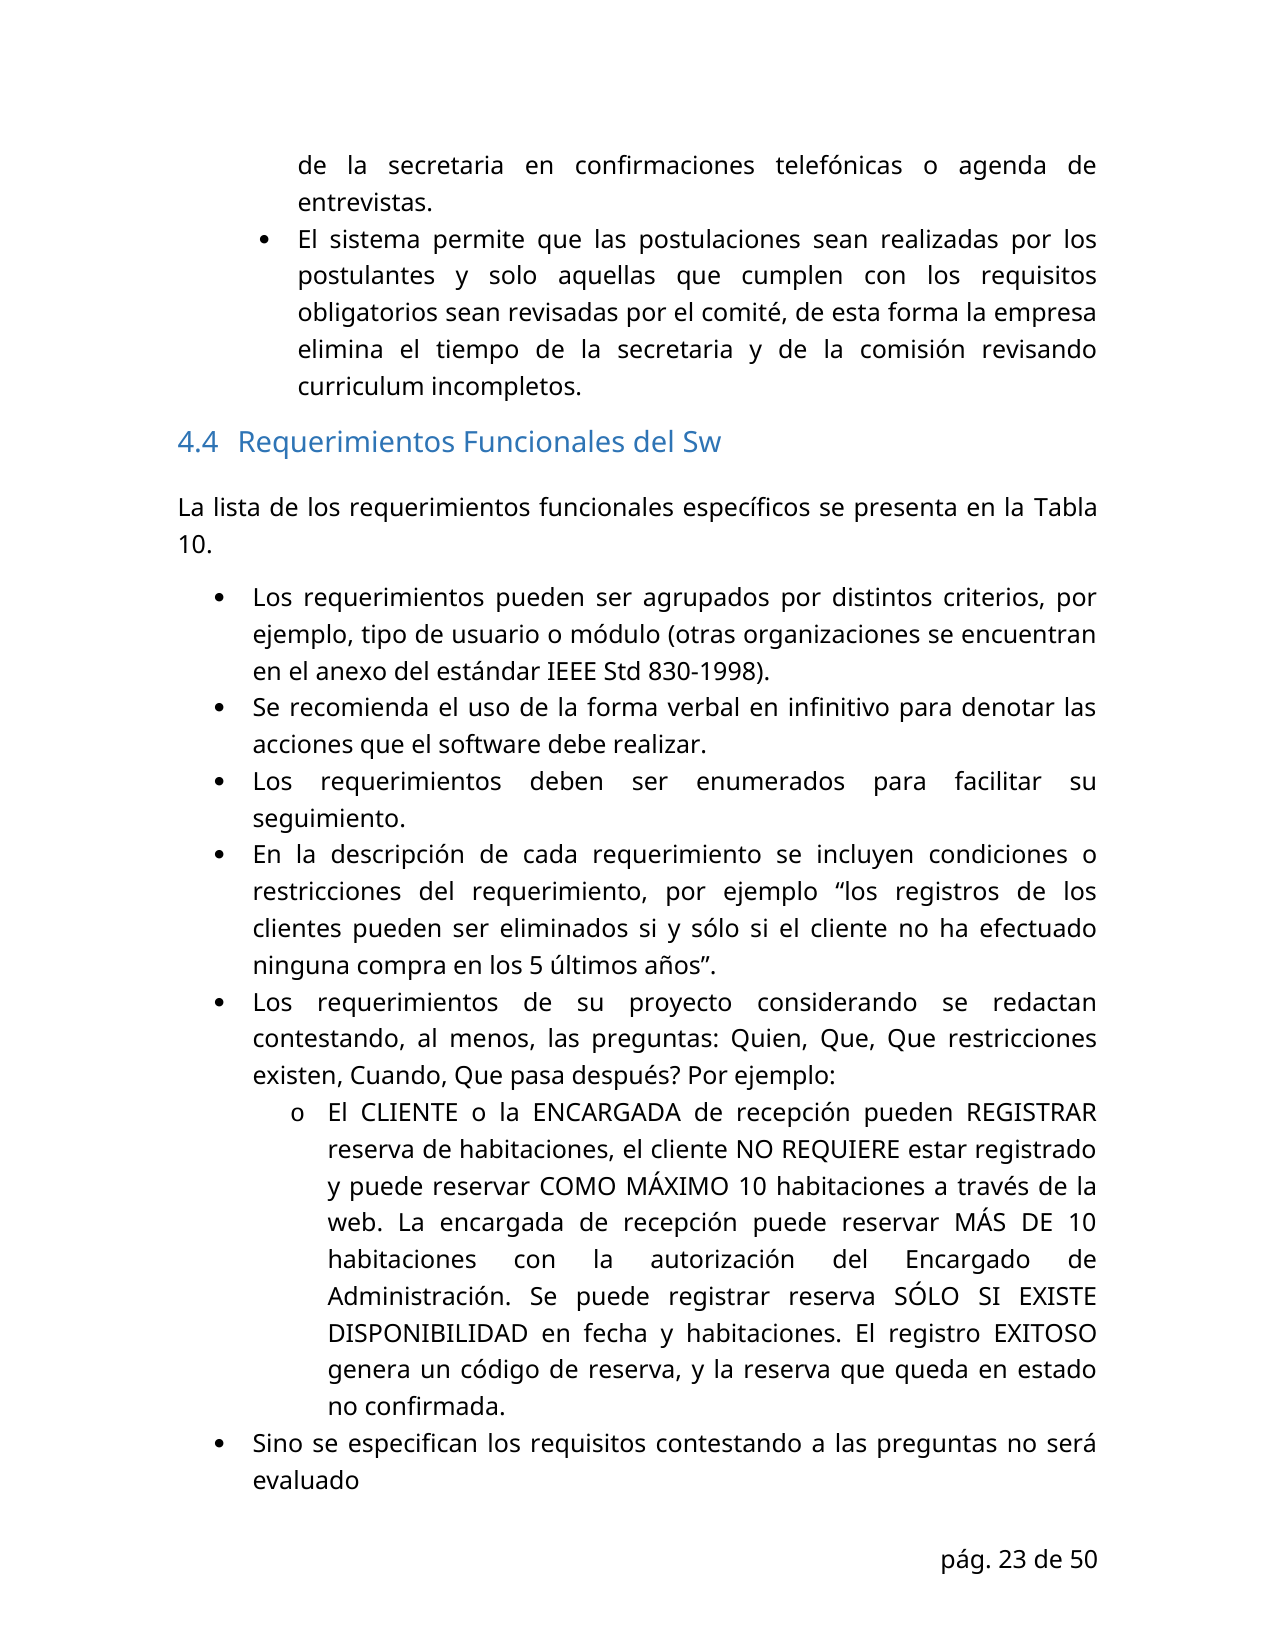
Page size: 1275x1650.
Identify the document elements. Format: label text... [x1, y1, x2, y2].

list El sistema permite que las postulaciones sean realizadas por los postulantes y solo aquellas que cumplen con los requisitos obligatorios sean revisadas por el comité, de esta forma la empresa elimina el tiempo de la secretaria y de la comisión revisando curriculum incompletos. [260, 221, 1098, 402]
list Se recomienda el uso de la forma verbal en infinitivo para denotar las acciones que el software debe realizar. [215, 690, 1098, 761]
list Los requerimientos deben ser enumerados para facilitar su seguimiento. [215, 764, 1098, 834]
list Sino se especifican los requisitos contestando a las preguntas no será evaluado [215, 1426, 1098, 1497]
list Los requerimientos de su proyecto considerando se redactan contestando, al menos, las preguntas: Quien, Que, Que restricciones existen, Cuando, Que pasa después? Por ejemplo: [215, 984, 1098, 1092]
list El CLIENTE o la ENCARGADA de recepción pueden REGISTRAR reserva de habitaciones, el cliente NO REQUIERE estar registrado y puede reservar COMO MÁXIMO 10 habitaciones a través de la web. La encargada de recepción puede reservar MÁS DE 10 habitaciones con la autorización del Encargado de Administración. Se puede registrar reserva SÓLO SI EXISTE DISPONIBILIDAD en fecha y habitaciones. El registro EXITOSO genera un código de reserva, y la reserva que queda en estado no confirmada. [290, 1094, 1098, 1423]
list En la descripción de cada requerimiento se incluyen condiciones o restricciones del requerimiento, por ejemplo “los registros de los clientes pueden ser eliminados si y sólo si el cliente no ha efectuado ninguna compra en los 5 últimos años”. [215, 837, 1098, 982]
text La lista de los requerimientos funcionales específicos se presenta en la Tabla 10. [177, 489, 1098, 560]
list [260, 148, 1098, 218]
list Los requerimientos pueden ser agrupados por distintos criterios, por ejemplo, tipo de usuario o módulo (otras organizaciones se encuentran en el anexo del estándar IEEE Std 830-1998). [215, 580, 1098, 687]
subtitle Requerimientos Funcionales del Sw [177, 422, 1098, 461]
